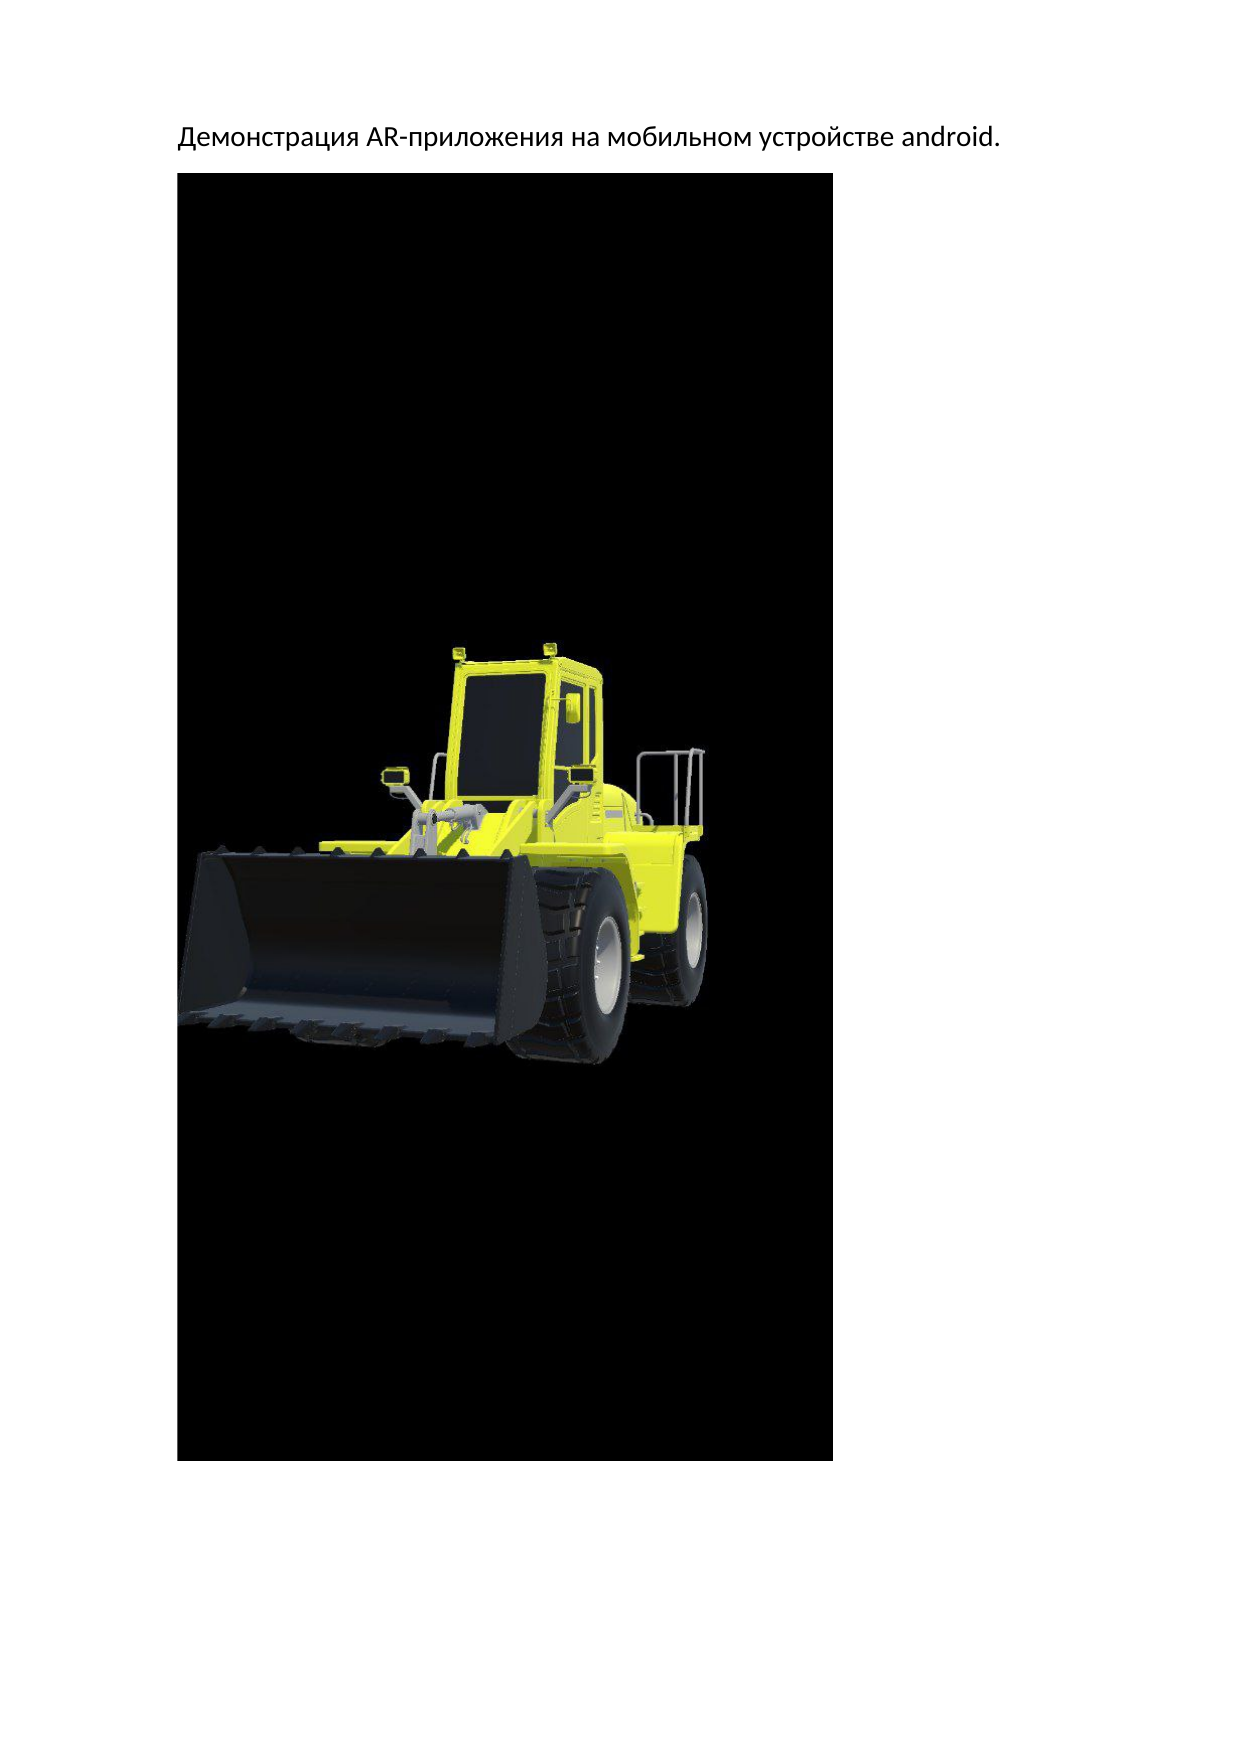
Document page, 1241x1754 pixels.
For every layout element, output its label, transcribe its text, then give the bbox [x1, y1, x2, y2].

picture [177, 173, 833, 1461]
text Демонстрация AR-приложения на мобильном устройстве android. [177, 118, 1152, 154]
